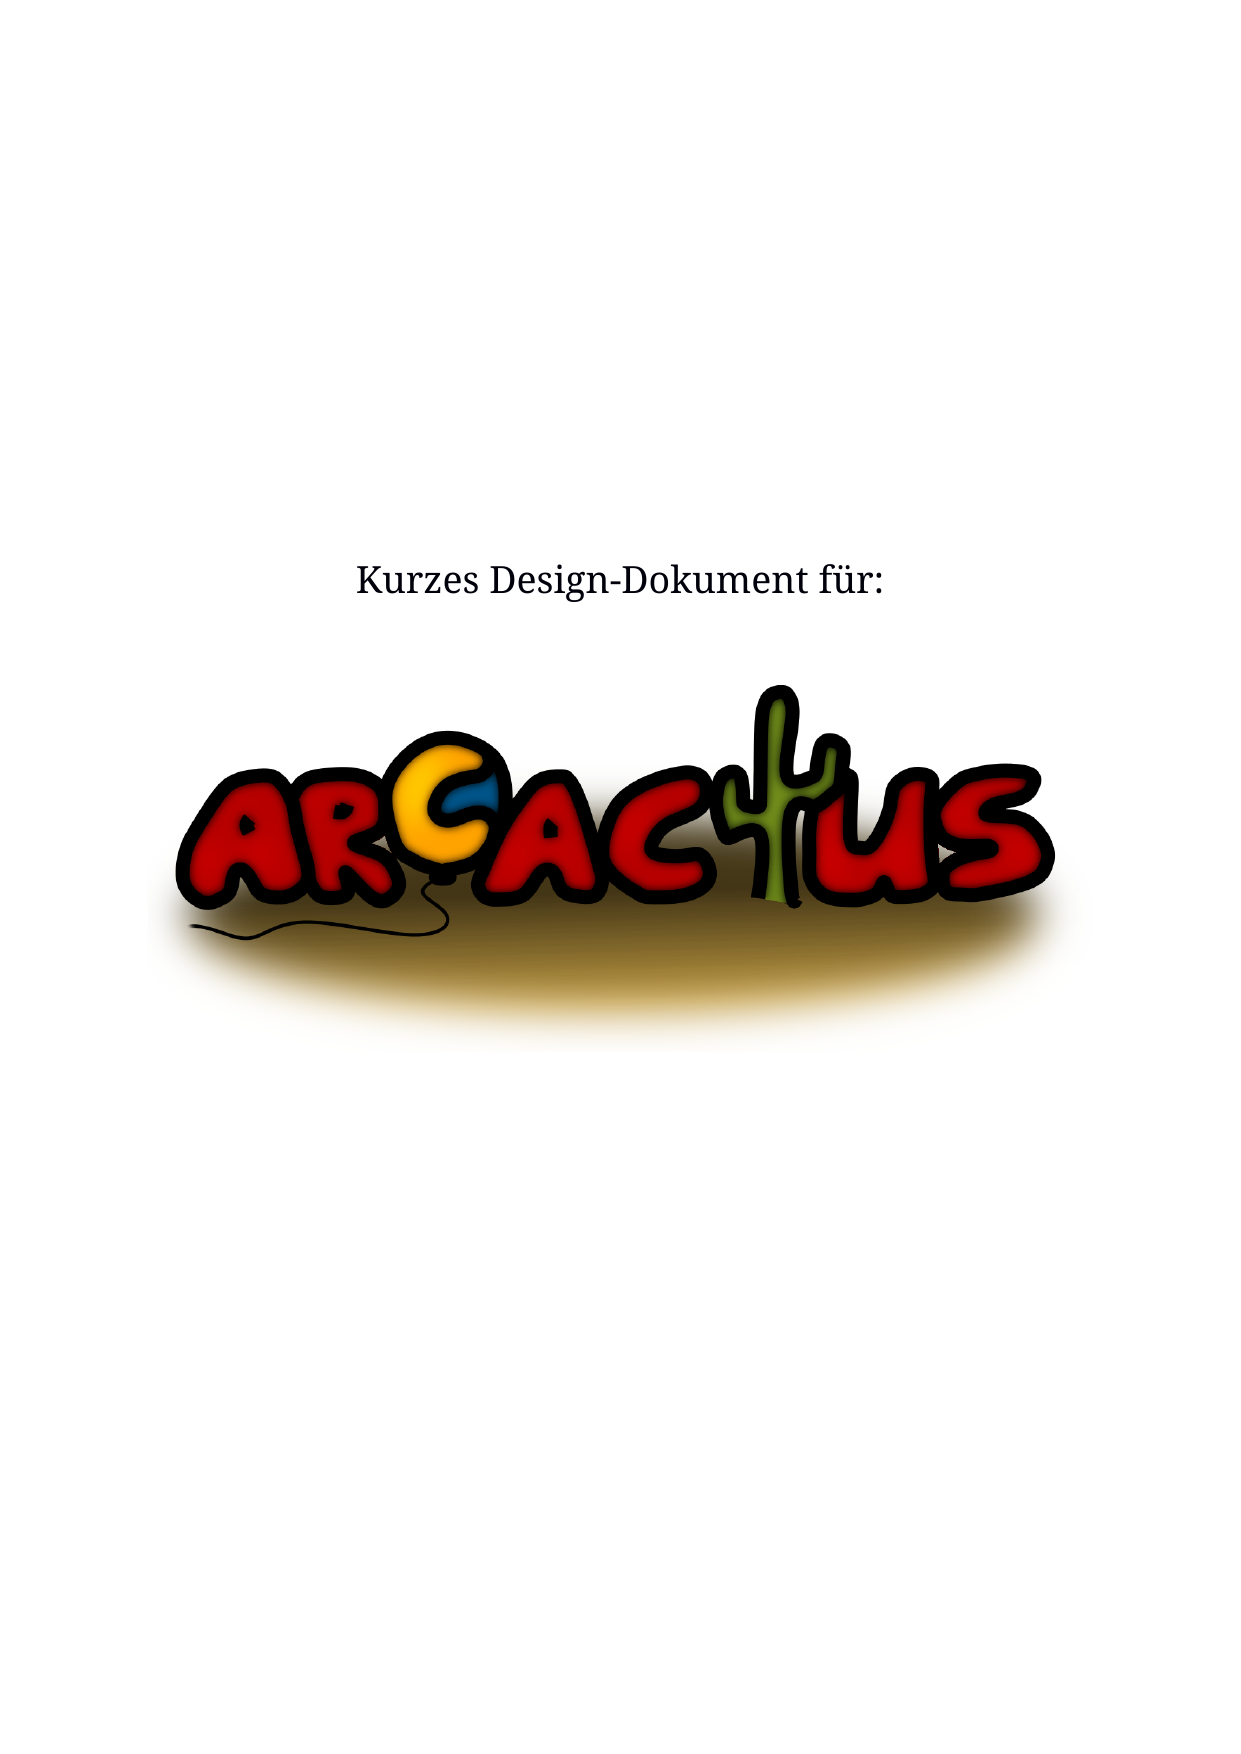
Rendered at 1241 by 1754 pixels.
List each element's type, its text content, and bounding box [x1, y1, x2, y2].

text Kurzes Design-Dokument für: [148, 554, 1093, 605]
picture [147, 685, 1093, 1052]
